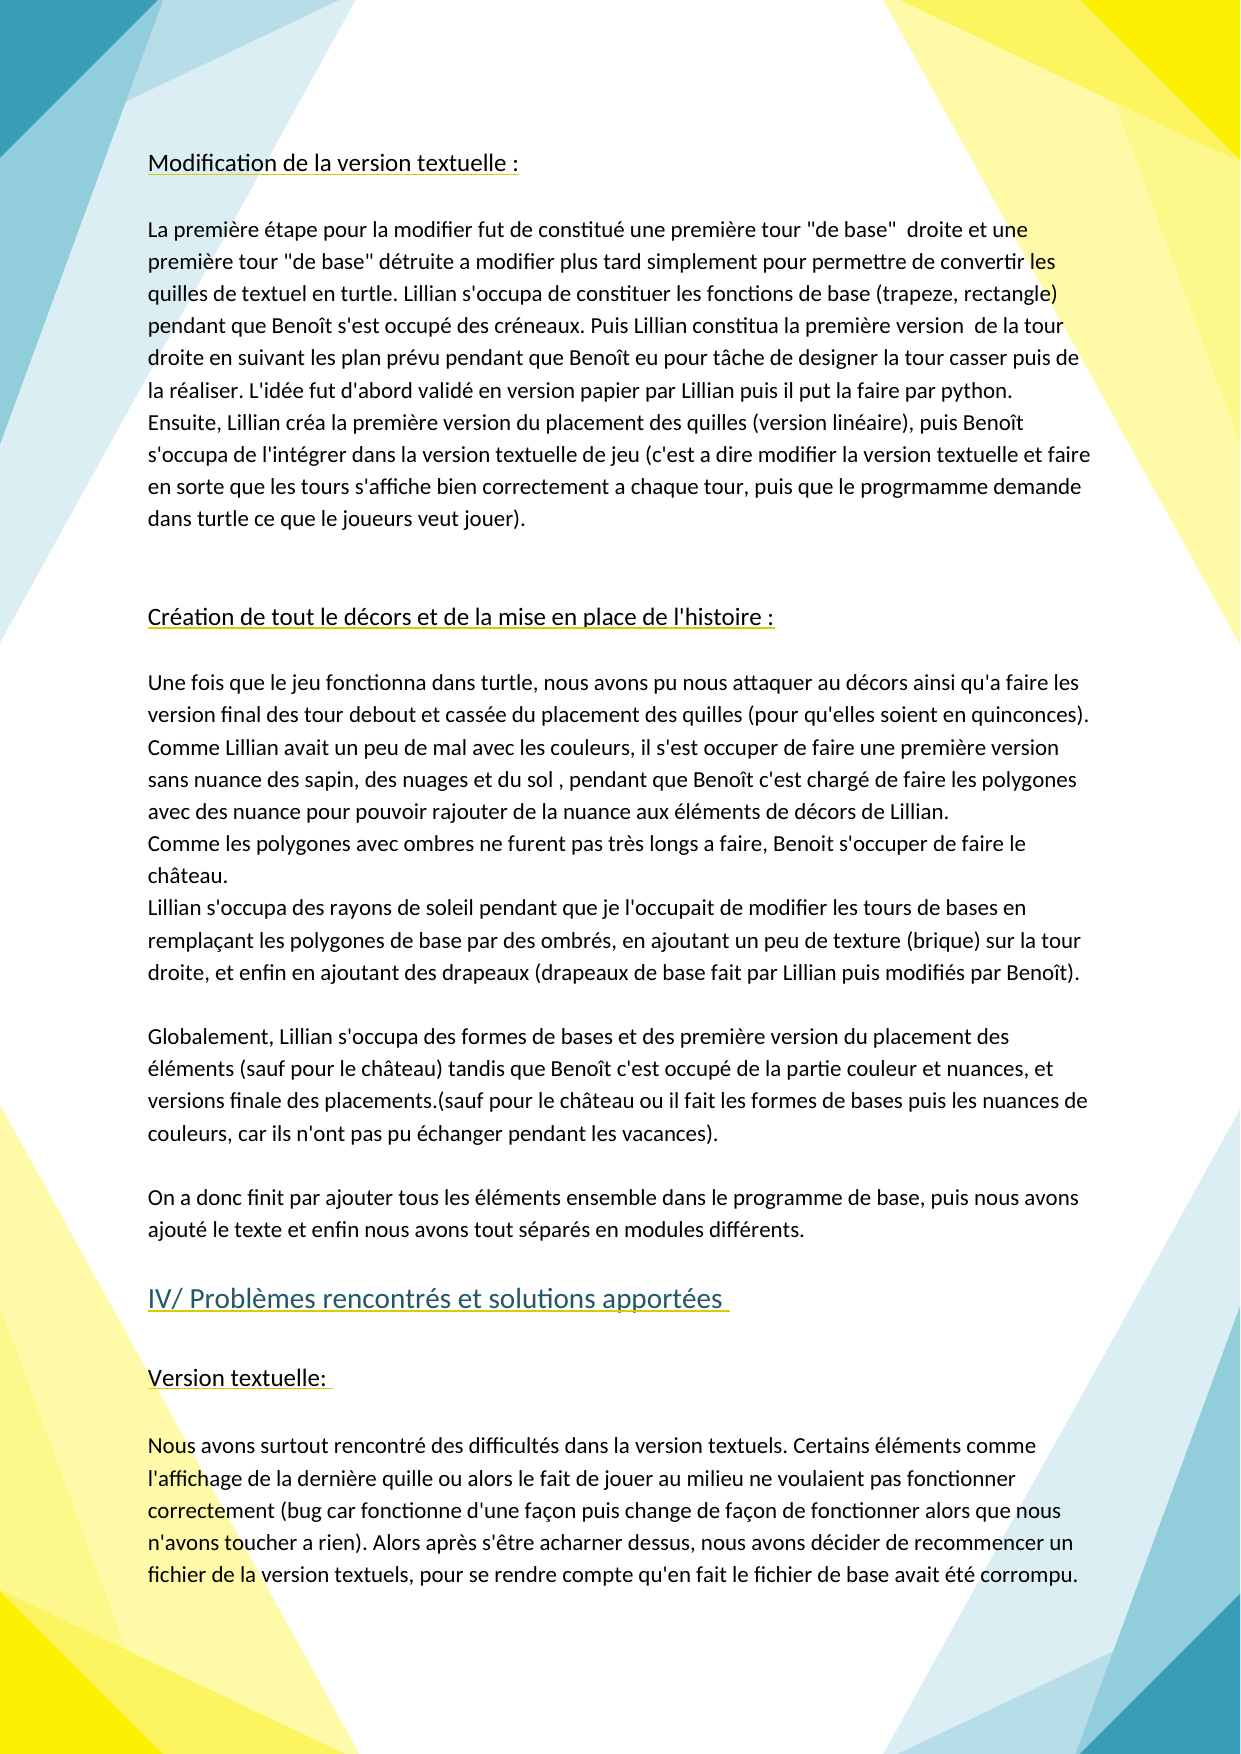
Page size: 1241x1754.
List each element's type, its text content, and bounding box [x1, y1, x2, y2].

text Modification de la version textuelle : [148, 148, 1093, 178]
text Création de tout le décors et de la mise en place de l'histoire : [148, 601, 1093, 632]
text On a donc finit par ajouter tous les éléments ensemble dans le programme de base, puis nous avons ajouté le texte et enfin nous avons tout séparés en modules différents. [148, 1183, 1093, 1243]
text pendant que Benoît s'est occupé des créneaux. Puis Lillian constitua la première version de la tour droite en suivant les plan prévu pendant que Benoît eu pour tâche de designer la tour casser puis de la réaliser. L'idée fut d'abord validé en version papier par Lillian puis il put la faire par python. [148, 311, 1093, 404]
text Comme Lillian avait un peu de mal avec les couleurs, il s'est occuper de faire une première version sans nuance des sapin, des nuages et du sol , pendant que Benoît c'est chargé de faire les polygones avec des nuance pour pouvoir rajouter de la nuance aux éléments de décors de Lillian. [148, 733, 1093, 825]
text La première étape pour la modifier fut de constitué une première tour "de base" droite et une première tour "de base" détruite a modifier plus tard simplement pour permettre de convertir les quilles de textuel en turtle. Lillian s'occupa de constituer les fonctions de base (trapeze, rectangle) [148, 215, 1093, 307]
text Version textuelle: [148, 1362, 1093, 1392]
text Une fois que le jeu fonctionna dans turtle, nous avons pu nous attaquer au décors ainsi qu'a faire les version final des tour debout et cassée du placement des quilles (pour qu'elles soient en quinconces). [148, 668, 1093, 728]
text Lillian s'occupa des rayons de soleil pendant que je l'occupait de modifier les tours de bases en remplaçant les polygones de base par des ombrés, en ajoutant un peu de texture (brique) sur la tour droite, et enfin en ajoutant des drapeaux (drapeaux de base fait par Lillian puis modifiés par Benoît). [148, 893, 1093, 986]
text Ensuite, Lillian créa la première version du placement des quilles (version linéaire), puis Benoît s'occupa de l'intégrer dans la version textuelle de jeu (c'est a dire modifier la version textuelle et faire en sorte que les tours s'affiche bien correctement a chaque tour, puis que le progrmamme demande dans turtle ce que le joueurs veut jouer). [148, 408, 1093, 532]
text IV/ Problèmes rencontrés et solutions apportées [148, 1280, 1093, 1315]
text Comme les polygones avec ombres ne furent pas très longs a faire, Benoit s'occuper de faire le château. [148, 829, 1093, 889]
text Globalement, Lillian s'occupa des formes de bases et des première version du placement des éléments (sauf pour le château) tandis que Benoît c'est occupé de la partie couleur et nuances, et versions finale des placements.(sauf pour le château ou il fait les formes de bases puis les nuances de couleurs, car ils n'ont pas pu échanger pendant les vacances). [148, 1022, 1093, 1147]
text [148, 1432, 1093, 1588]
